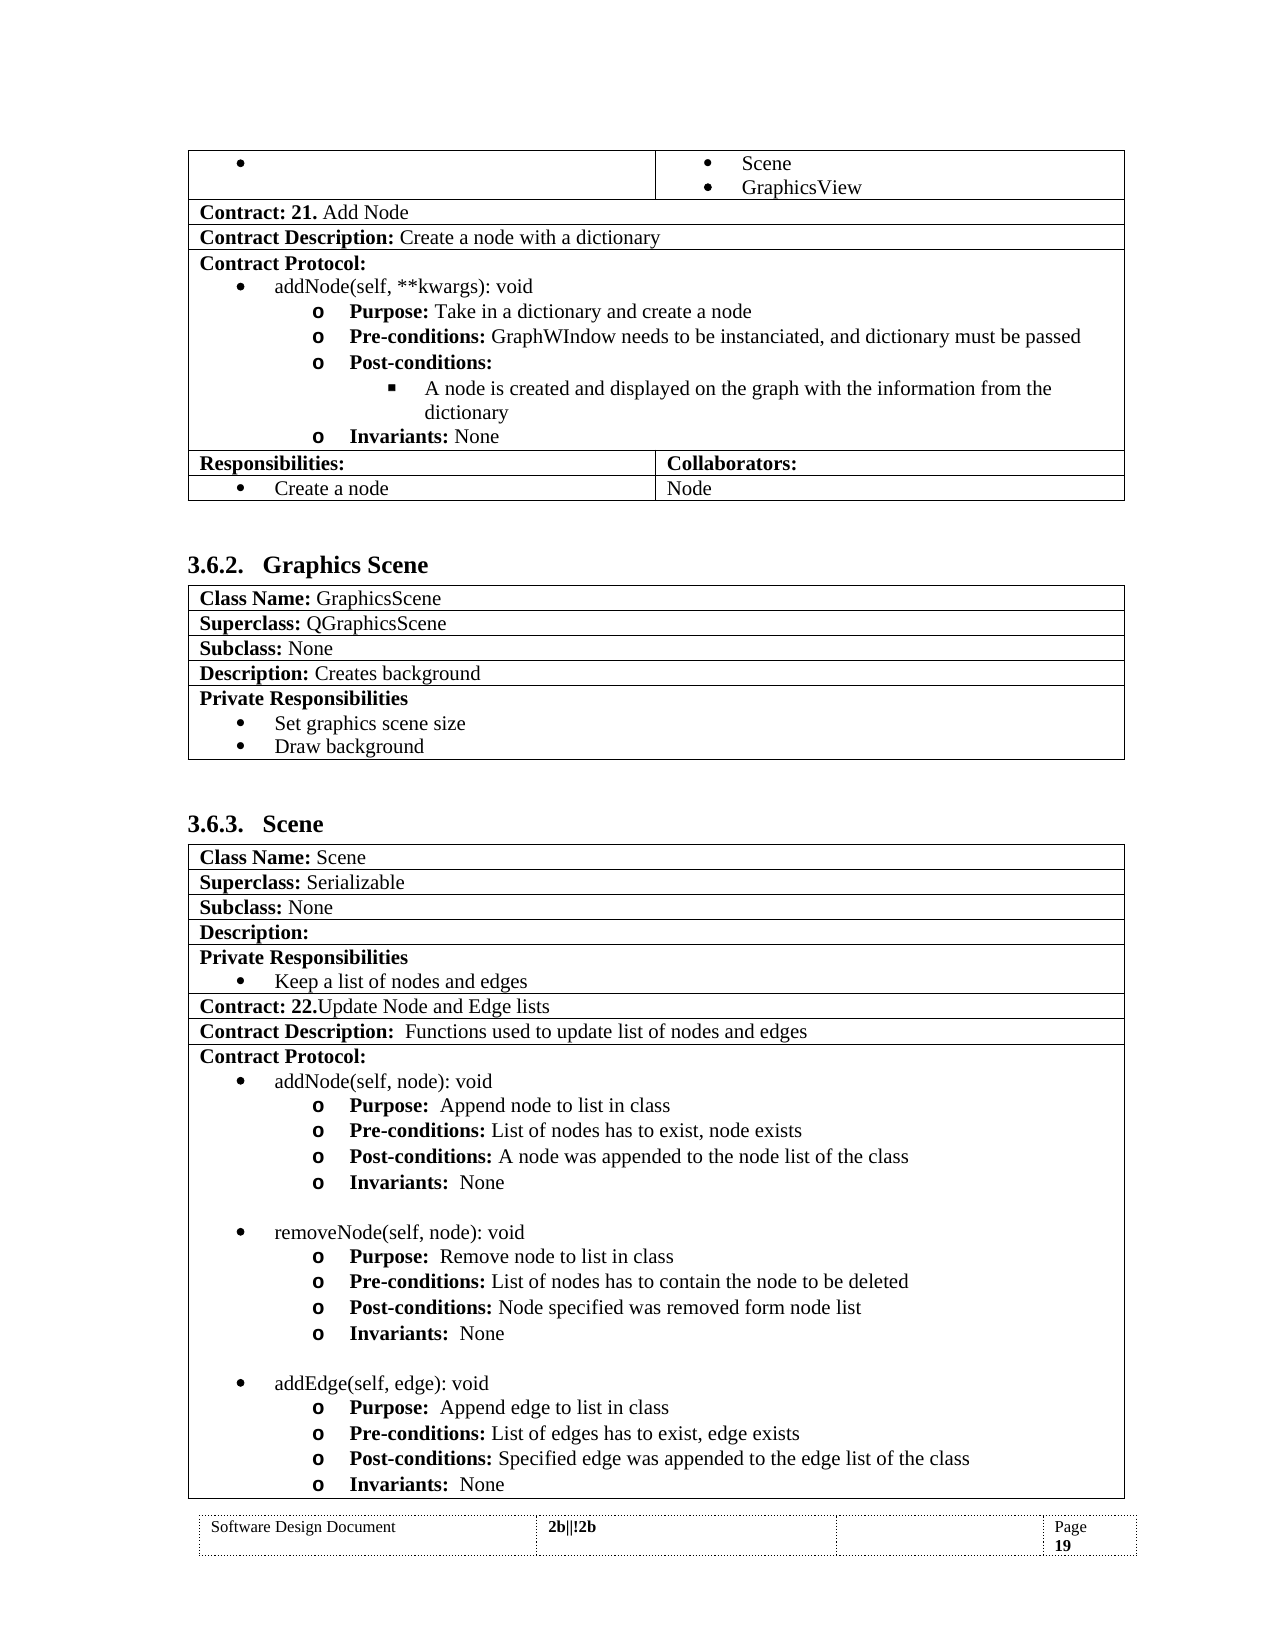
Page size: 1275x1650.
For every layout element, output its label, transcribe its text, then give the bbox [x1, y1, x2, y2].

table_cell Private Responsibilities Keep a list of nodes and edges [189, 945, 1124, 993]
table_cell Create a node [189, 476, 655, 500]
table_cell Subclass: None [189, 895, 1124, 919]
table_cell Contract Description: Create a node with a dictionary [189, 225, 1124, 249]
table_cell Superclass: QGraphicsScene [189, 611, 1124, 635]
table_cell Contract Description: Functions used to update list of nodes and edges [189, 1019, 1124, 1043]
table_cell Collaborators: [656, 451, 1124, 475]
subtitle Scene [187, 809, 1125, 837]
table_cell Scene GraphicsView [656, 151, 1124, 199]
table_cell Contract: 21. Add Node [189, 200, 1124, 224]
table_cell Superclass: Serializable [189, 870, 1124, 894]
table_header Class Name: GraphicsScene [189, 586, 1124, 610]
table_cell Responsibilities: [189, 451, 655, 475]
table_cell Node [656, 476, 1124, 500]
table_cell Private Responsibilities Set graphics scene size Draw background [189, 686, 1124, 758]
table_cell Contract Protocol: addNode(self, **kwargs): void Purpose: Take in a dictionary and create a node Pre-conditions: GraphWIndow needs to be instanciated, and dictionary must be passed Post-conditions: A node is created and displayed on the graph with the information from the dictionary Invariants: None [189, 250, 1124, 449]
table_cell Subclass: None [189, 636, 1124, 660]
table_cell Contract: 22.Update Node and Edge lists [189, 994, 1124, 1018]
table_cell Description: [189, 920, 1124, 944]
table_header Class Name: Scene [189, 845, 1124, 869]
table_cell [189, 151, 655, 199]
subtitle Graphics Scene [187, 550, 1125, 579]
table_cell Description: Creates background [189, 661, 1124, 685]
